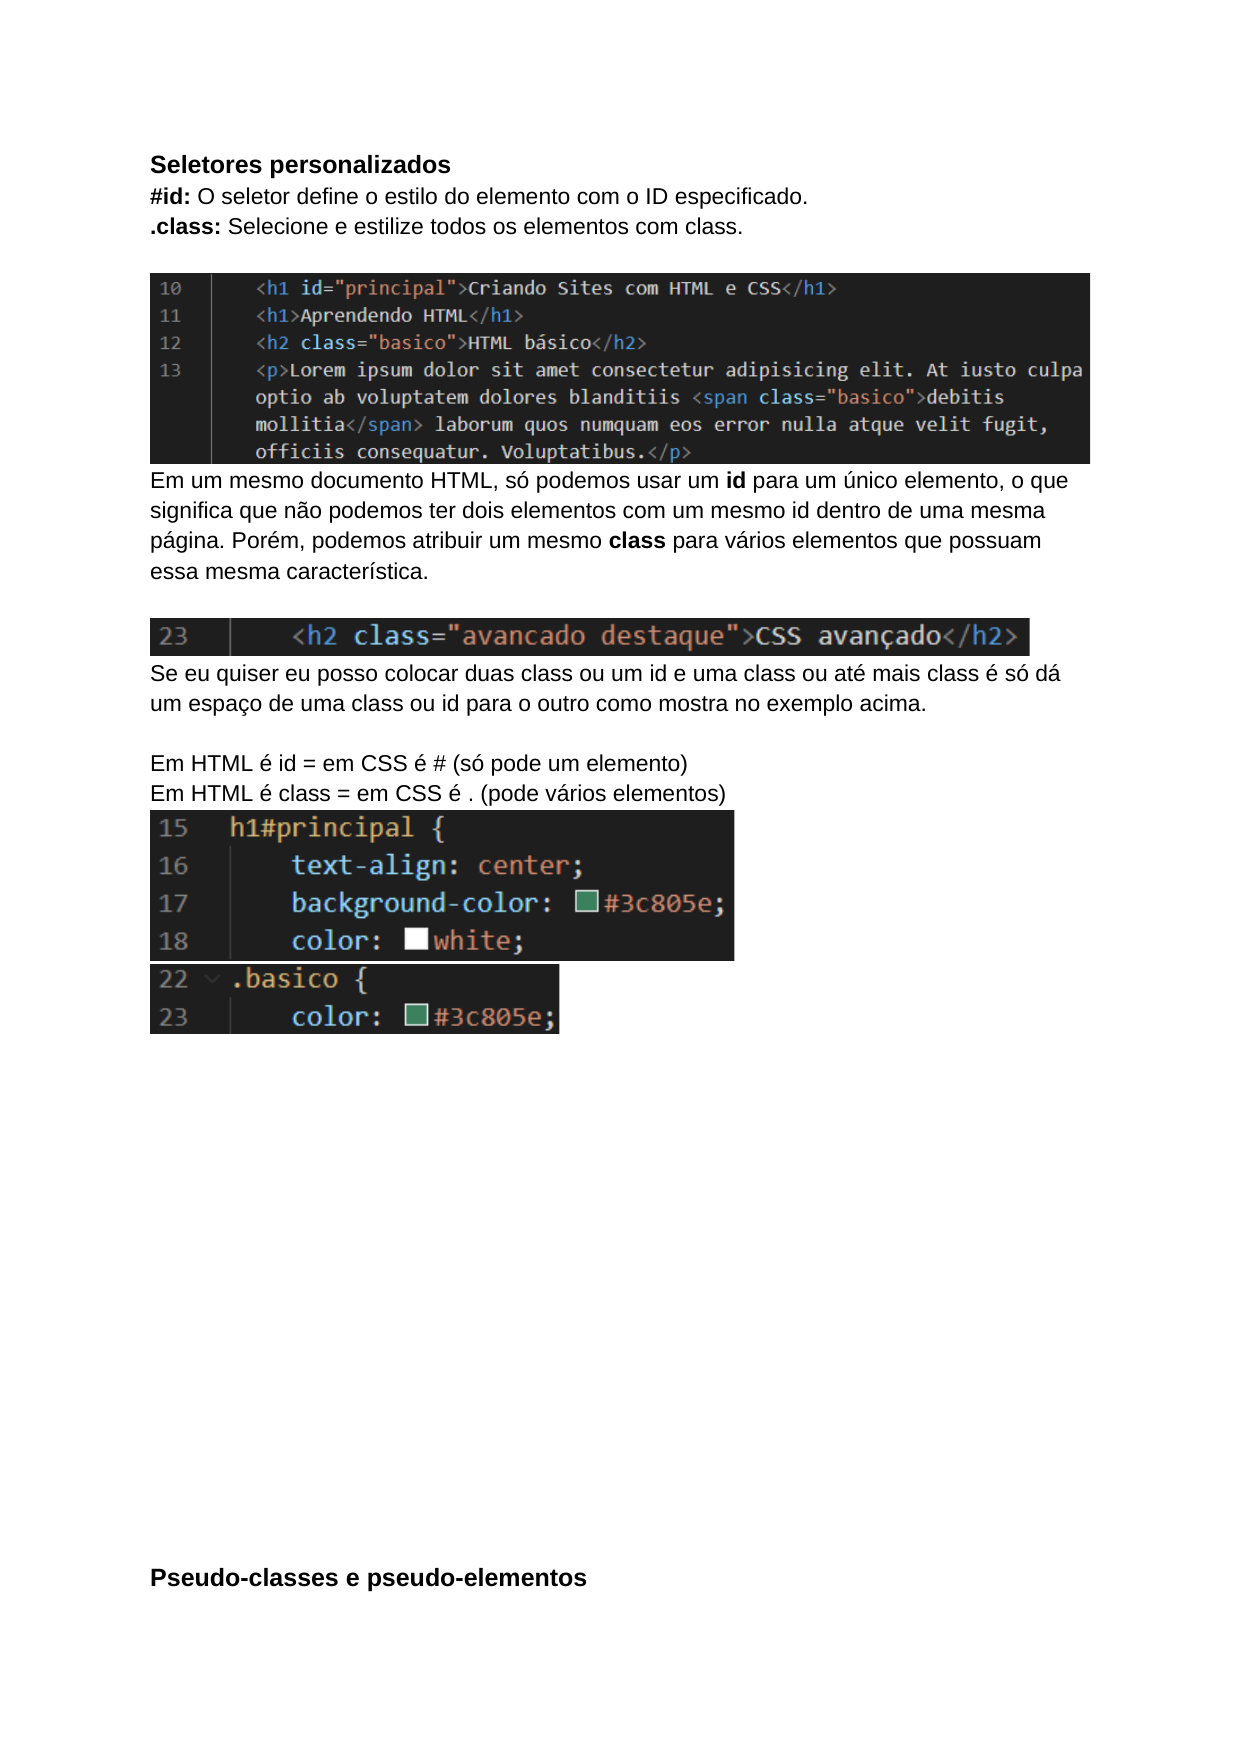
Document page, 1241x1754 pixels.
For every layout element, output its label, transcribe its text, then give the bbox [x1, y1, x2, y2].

text Em um mesmo documento HTML, só podemos usar um id para um único elemento, o que significa que não podemos ter dois elementos com um mesmo id dentro de uma mesma página. Porém, podemos atribuir um mesmo class para vários elementos que possuam essa mesma característica. [150, 464, 1090, 584]
picture [150, 618, 1030, 656]
picture [150, 273, 1091, 464]
text Pseudo-classes e pseudo-elementos [150, 1562, 1090, 1591]
text Seletores personalizados [150, 150, 1090, 179]
text .class: Selecione e estilize todos os elementos com class. [150, 213, 1090, 239]
picture [150, 810, 735, 961]
text Em HTML é class = em CSS é . (pode vários elementos) [150, 780, 1090, 807]
picture [150, 964, 560, 1034]
text Se eu quiser eu posso colocar duas class ou um id e uma class ou até mais class é só dá um espaço de uma class ou id para o outro como mostra no exemplo acima. [150, 659, 1090, 716]
text Em HTML é id = em CSS é # (só pode um elemento) [150, 750, 1090, 776]
text #id: O seletor define o estilo do elemento com o ID especificado. [150, 183, 1090, 209]
